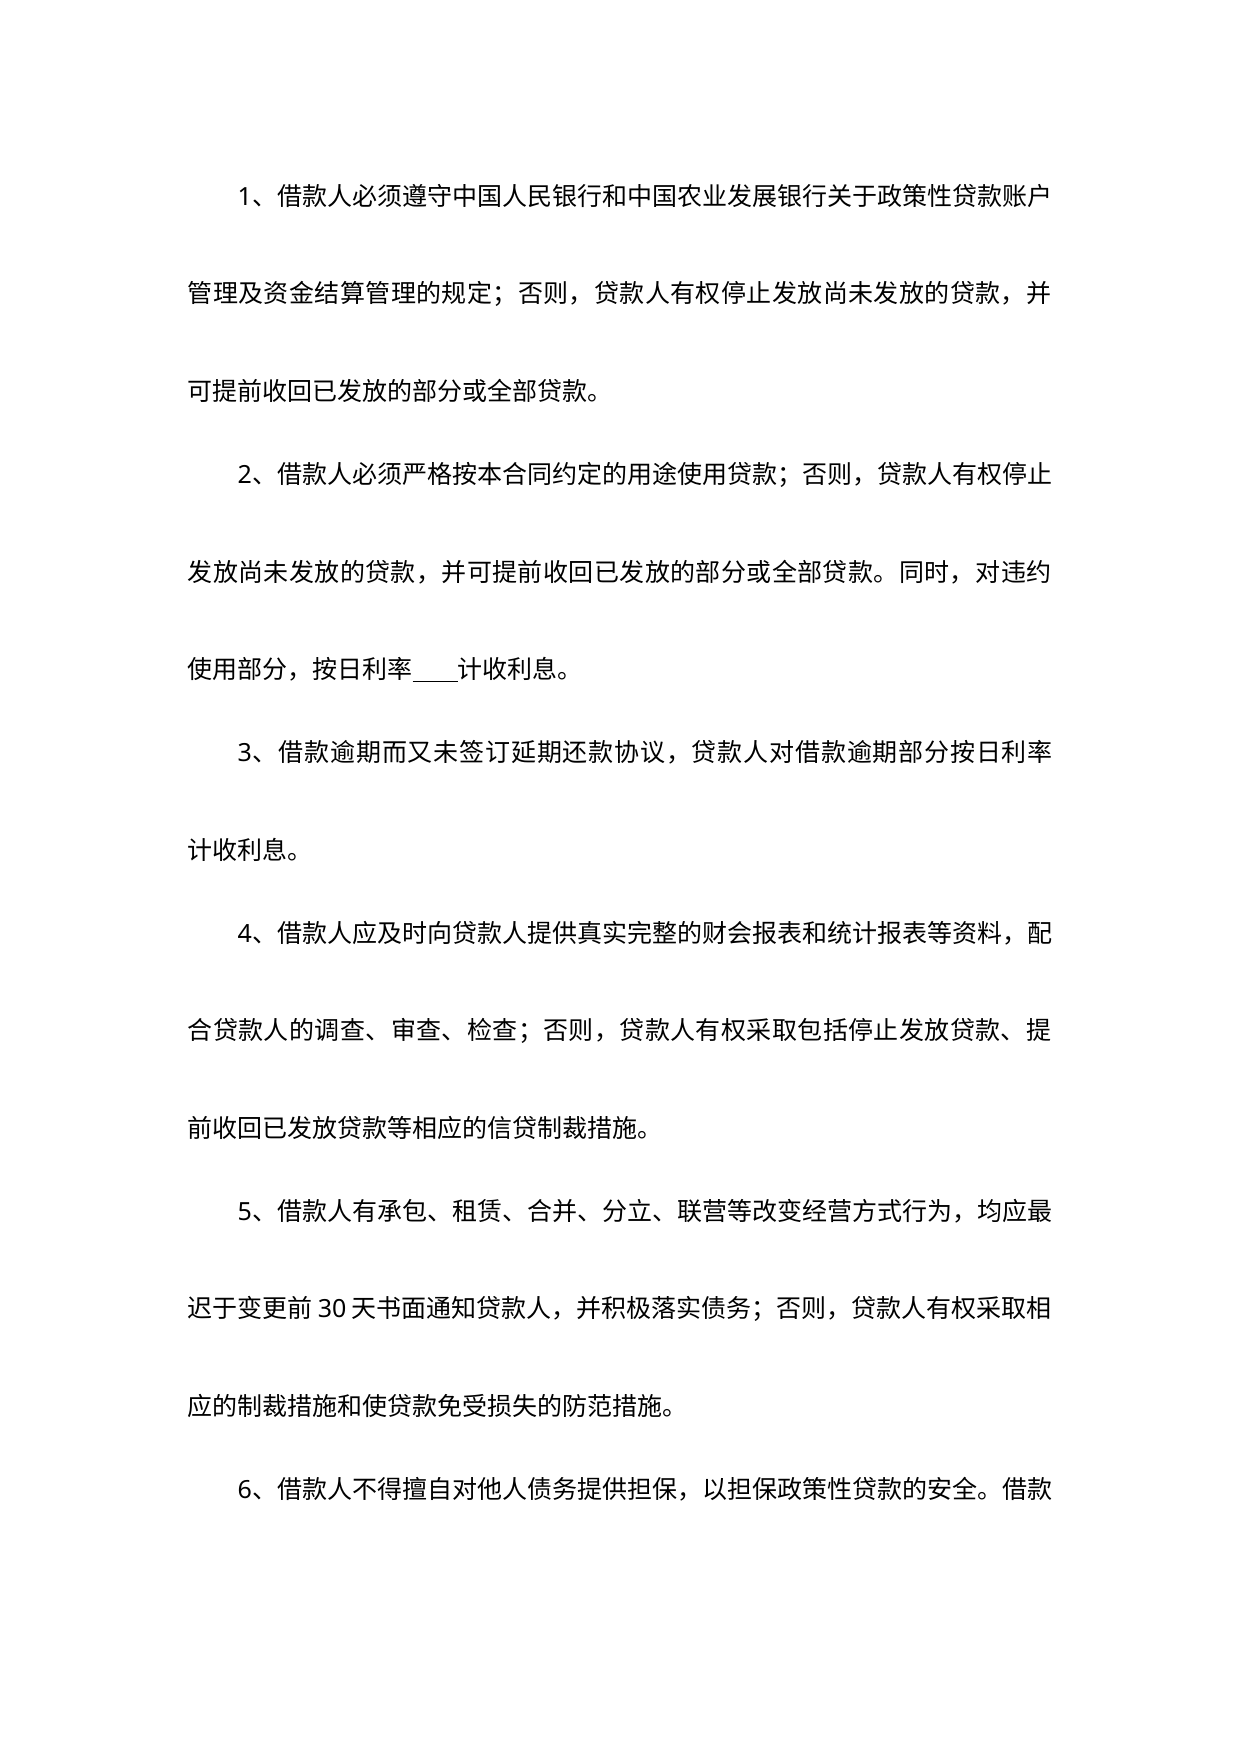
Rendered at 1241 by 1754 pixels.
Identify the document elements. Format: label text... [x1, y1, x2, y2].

text 3、借款逾期而又未签订延期还款协议，贷款人对借款逾期部分按日利率 计收利息。 [187, 718, 1053, 881]
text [187, 1455, 1053, 1520]
text 5、借款人有承包、租赁、合并、分立、联营等改变经营方式行为，均应最迟于变更前30天书面通知贷款人，并积极落实债务；否则，贷款人有权采取相应的制裁措施和使贷款免受损失的防范措施。 [187, 1177, 1053, 1437]
text 2、借款人必须严格按本合同约定的用途使用贷款；否则，贷款人有权停止发放尚未发放的贷款，并可提前收回已发放的部分或全部贷款。同时，对违约使用部分，按日利率 计收利息。 [187, 440, 1053, 700]
text 4、借款人应及时向贷款人提供真实完整的财会报表和统计报表等资料，配合贷款人的调查、审查、检查；否则，贷款人有权采取包括停止发放贷款、提前收回已发放贷款等相应的信贷制裁措施。 [187, 899, 1053, 1159]
text 1、借款人必须遵守中国人民银行和中国农业发展银行关于政策性贷款账户管理及资金结算管理的规定；否则，贷款人有权停止发放尚未发放的贷款，并可提前收回已发放的部分或全部贷款。 [187, 162, 1053, 422]
